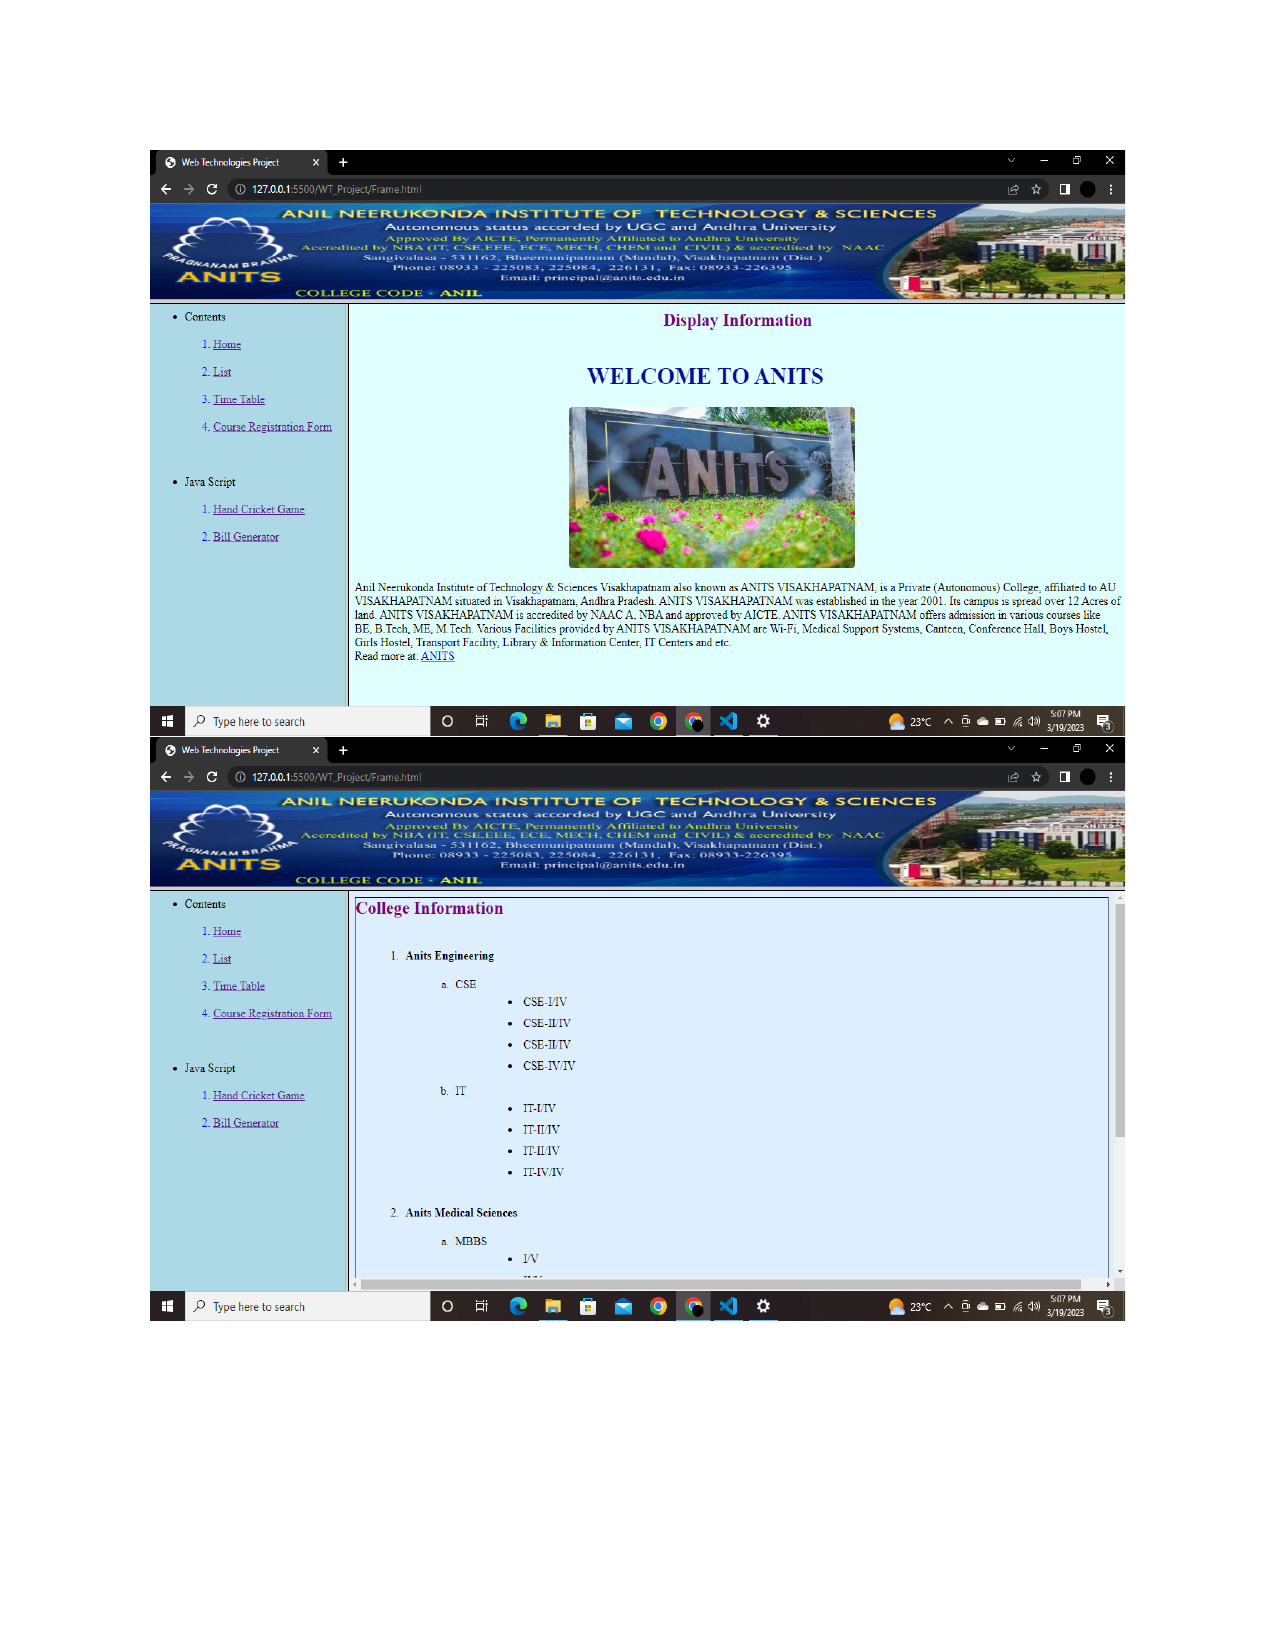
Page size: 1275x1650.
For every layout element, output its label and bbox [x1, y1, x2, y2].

picture [150, 737, 1125, 1321]
picture [150, 150, 1125, 736]
